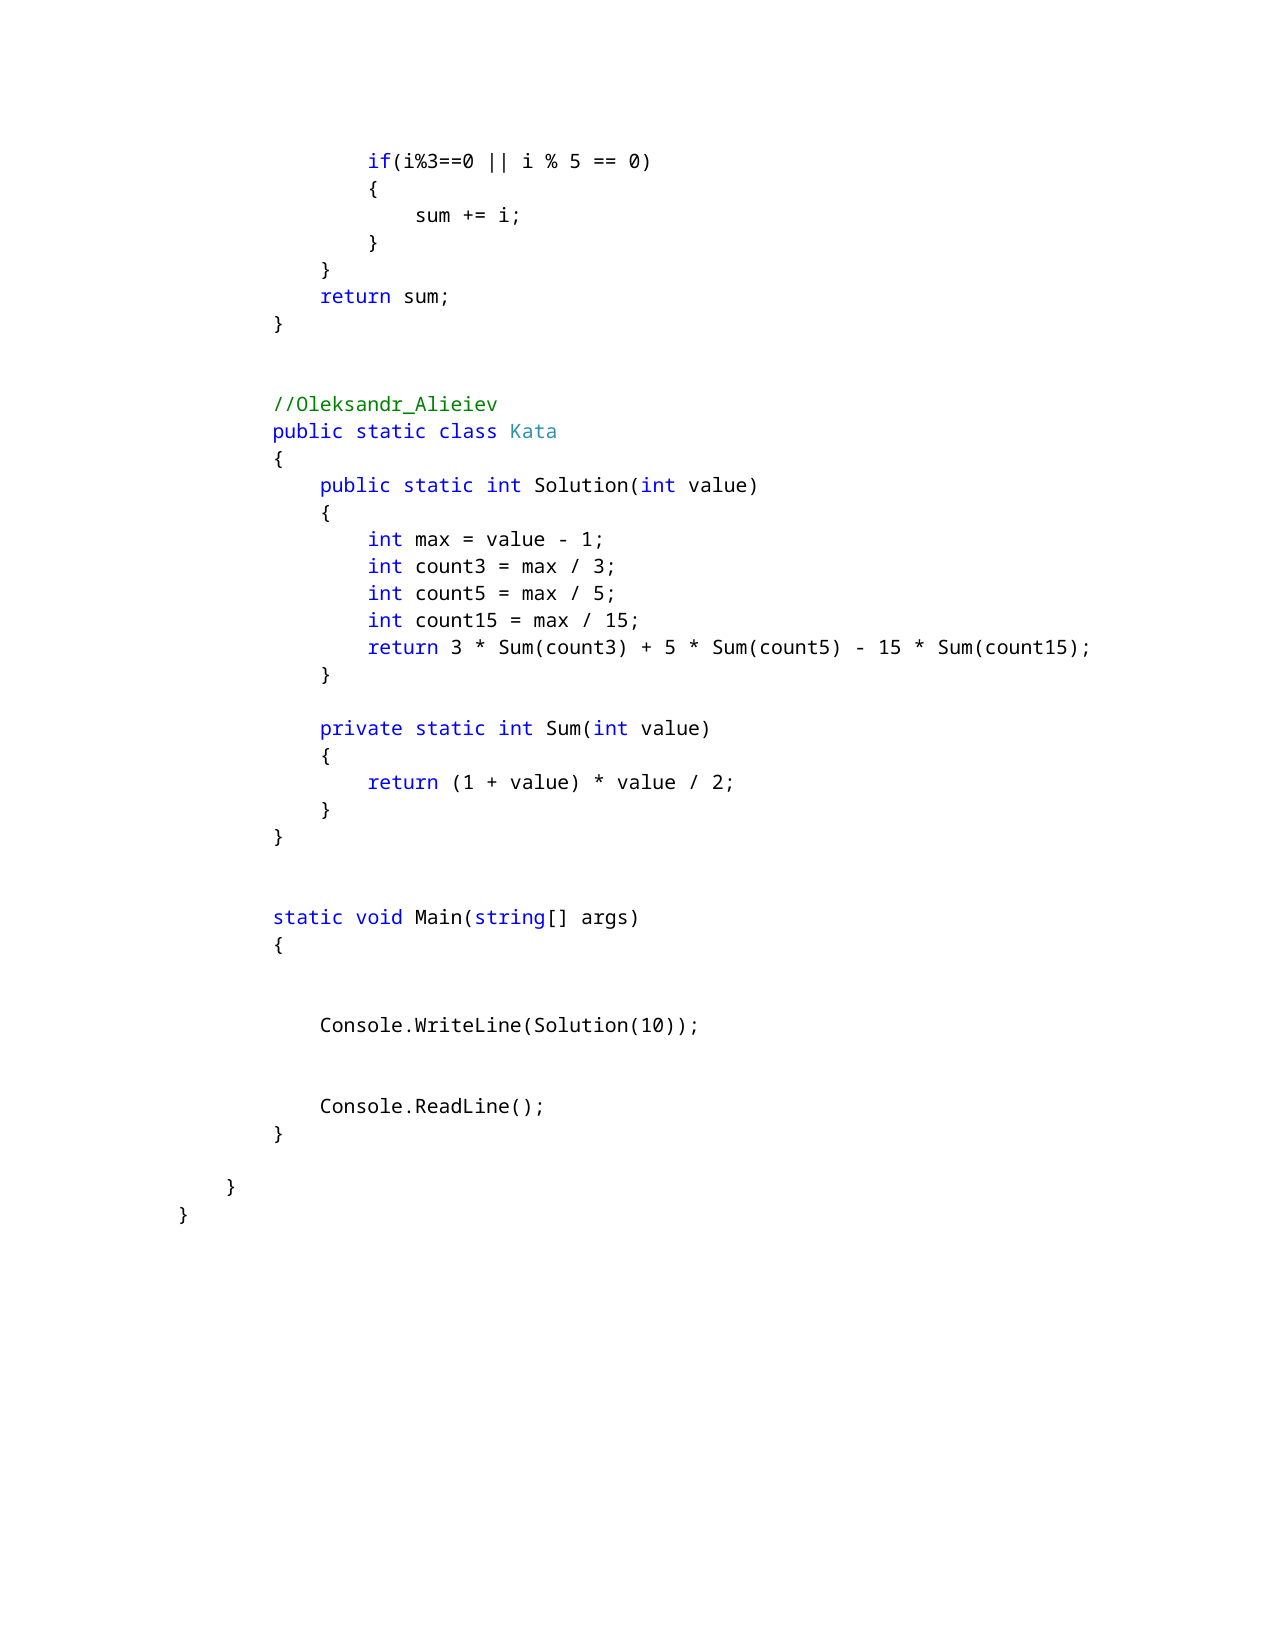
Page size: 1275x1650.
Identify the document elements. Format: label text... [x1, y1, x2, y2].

text } [177, 256, 1098, 282]
text } [177, 1173, 1098, 1200]
text int max = value - 1; [177, 525, 1098, 552]
text public static int Solution(int value) [177, 471, 1098, 498]
text { [177, 498, 1098, 525]
text int count5 = max / 5; [177, 579, 1098, 606]
text public static class Kata [177, 417, 1098, 444]
text } [177, 822, 1098, 849]
text } [177, 1119, 1098, 1146]
text } [177, 795, 1098, 822]
text return (1 + value) * value / 2; [177, 768, 1098, 795]
text { [177, 930, 1098, 957]
text static void Main(string[] args) [177, 903, 1098, 930]
text Console.WriteLine(Solution(10)); [177, 1011, 1098, 1038]
text int count15 = max / 15; [177, 606, 1098, 633]
text sum += i; [177, 202, 1098, 228]
text } [177, 1200, 1098, 1227]
text int count3 = max / 3; [177, 552, 1098, 579]
text { [177, 444, 1098, 471]
text return sum; [177, 282, 1098, 309]
text Console.ReadLine(); [177, 1092, 1098, 1119]
text if(i%3==0 || i % 5 == 0) [177, 148, 1098, 174]
text { [177, 741, 1098, 768]
text } [177, 228, 1098, 256]
text return 3 * Sum(count3) + 5 * Sum(count5) - 15 * Sum(count15); [177, 633, 1098, 660]
text private static int Sum(int value) [177, 714, 1098, 741]
text } [177, 309, 1098, 336]
text //Oleksandr_Alieiev [177, 390, 1098, 417]
text { [177, 174, 1098, 202]
text } [177, 660, 1098, 687]
